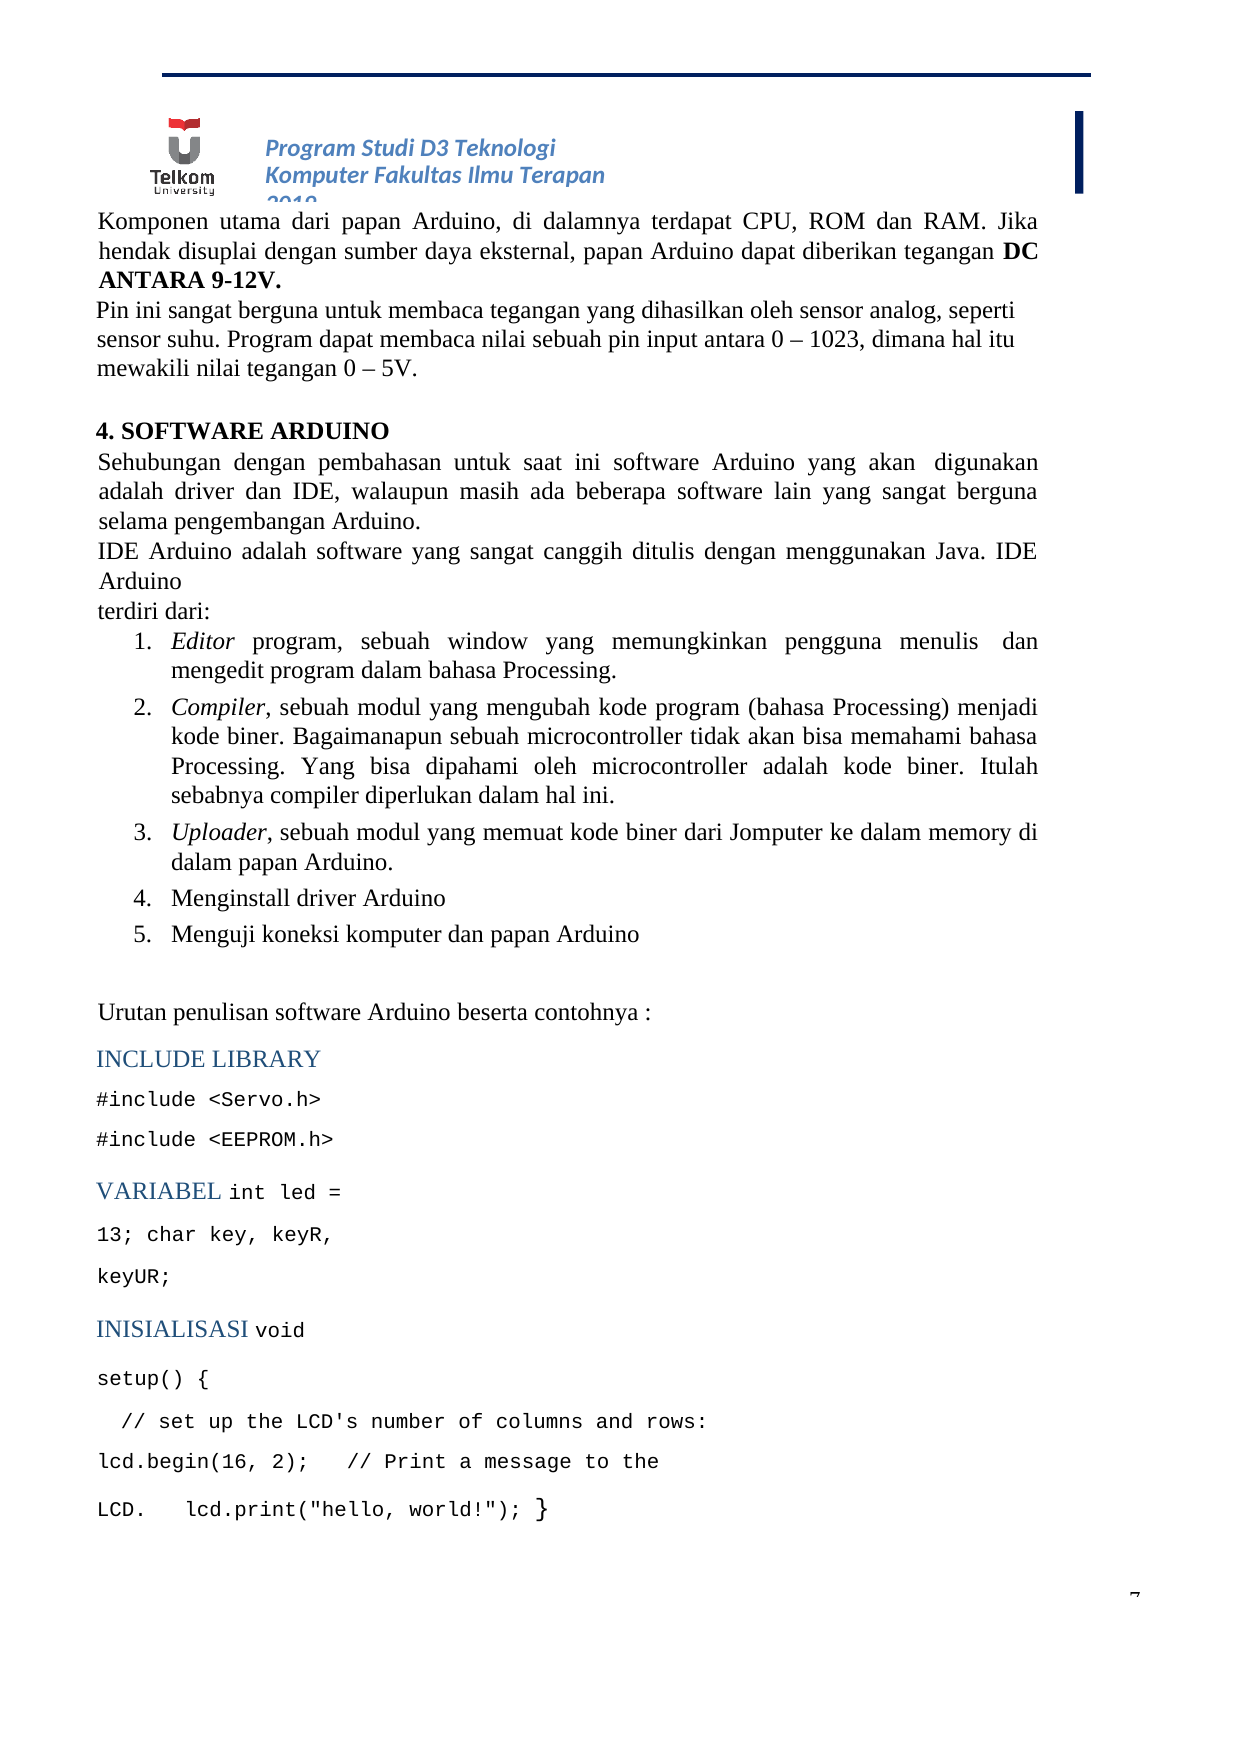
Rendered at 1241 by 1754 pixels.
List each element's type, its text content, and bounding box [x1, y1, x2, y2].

text INISIALISASI void [96, 1314, 1103, 1343]
list Menguji koneksi komputer dan papan Arduino [133, 919, 1103, 948]
text // set up the LCD's number of columns and rows: lcd.begin(16, 2); // Print a message to the LCD. lcd.print("hello, world!"); } [97, 1411, 708, 1524]
text setup() { [97, 1368, 1103, 1391]
subtitle SOFTWARE ARDUINO [96, 416, 1103, 444]
list Menginstall driver Arduino [133, 883, 1103, 912]
text VARIABEL int led = 13; char key, keyR, keyUR; [96, 1176, 342, 1290]
text Sehubungan dengan pembahasan untuk saat ini software Arduino yang akan digunakan adalah driver dan IDE, walaupun masih ada beberapa software lain yang sangat berguna selama pengembangan Arduino. [97, 447, 1038, 534]
text IDE Arduino adalah software yang sangat canggih ditulis dengan menggunakan Java. IDE Arduino [97, 536, 1038, 594]
text Komponen utama dari papan Arduino, di dalamnya terdapat CPU, ROM dan RAM. Jika hendak disuplai dengan sumber daya eksternal, papan Arduino dapat diberikan tegangan DC ANTARA 9-12V. [97, 206, 1039, 294]
text Urutan penulisan software Arduino beserta contohnya : INCLUDE LIBRARY [96, 997, 708, 1073]
text #include <EEPROM.h> [96, 1129, 1103, 1153]
list Editor program, sebuah window yang memungkinkan pengguna menulis dan mengedit program dalam bahasa Processing. [133, 626, 1038, 684]
text #include <Servo.h> [96, 1092, 1103, 1111]
list Uploader, sebuah modul yang memuat kode biner dari Jomputer ke dalam memory di dalam papan Arduino. [133, 817, 1038, 876]
picture [150, 118, 214, 196]
text terdiri dari: [97, 596, 1103, 624]
list Compiler, sebuah modul yang mengubah kode program (bahasa Processing) menjadi kode biner. Bagaimanapun sebuah microcontroller tidak akan bisa memahami bahasa Processing. Yang bisa dipahami oleh microcontroller adalah kode biner. Itulah sebabnya compiler diperlukan dalam hal ini. [133, 692, 1038, 809]
text Pin ini sangat berguna untuk membaca tegangan yang dihasilkan oleh sensor analog, seperti sensor suhu. Program dapat membaca nilai sebuah pin input antara 0 – 1023, dimana hal itu mewakili nilai tegangan 0 – 5V. [96, 295, 1016, 382]
